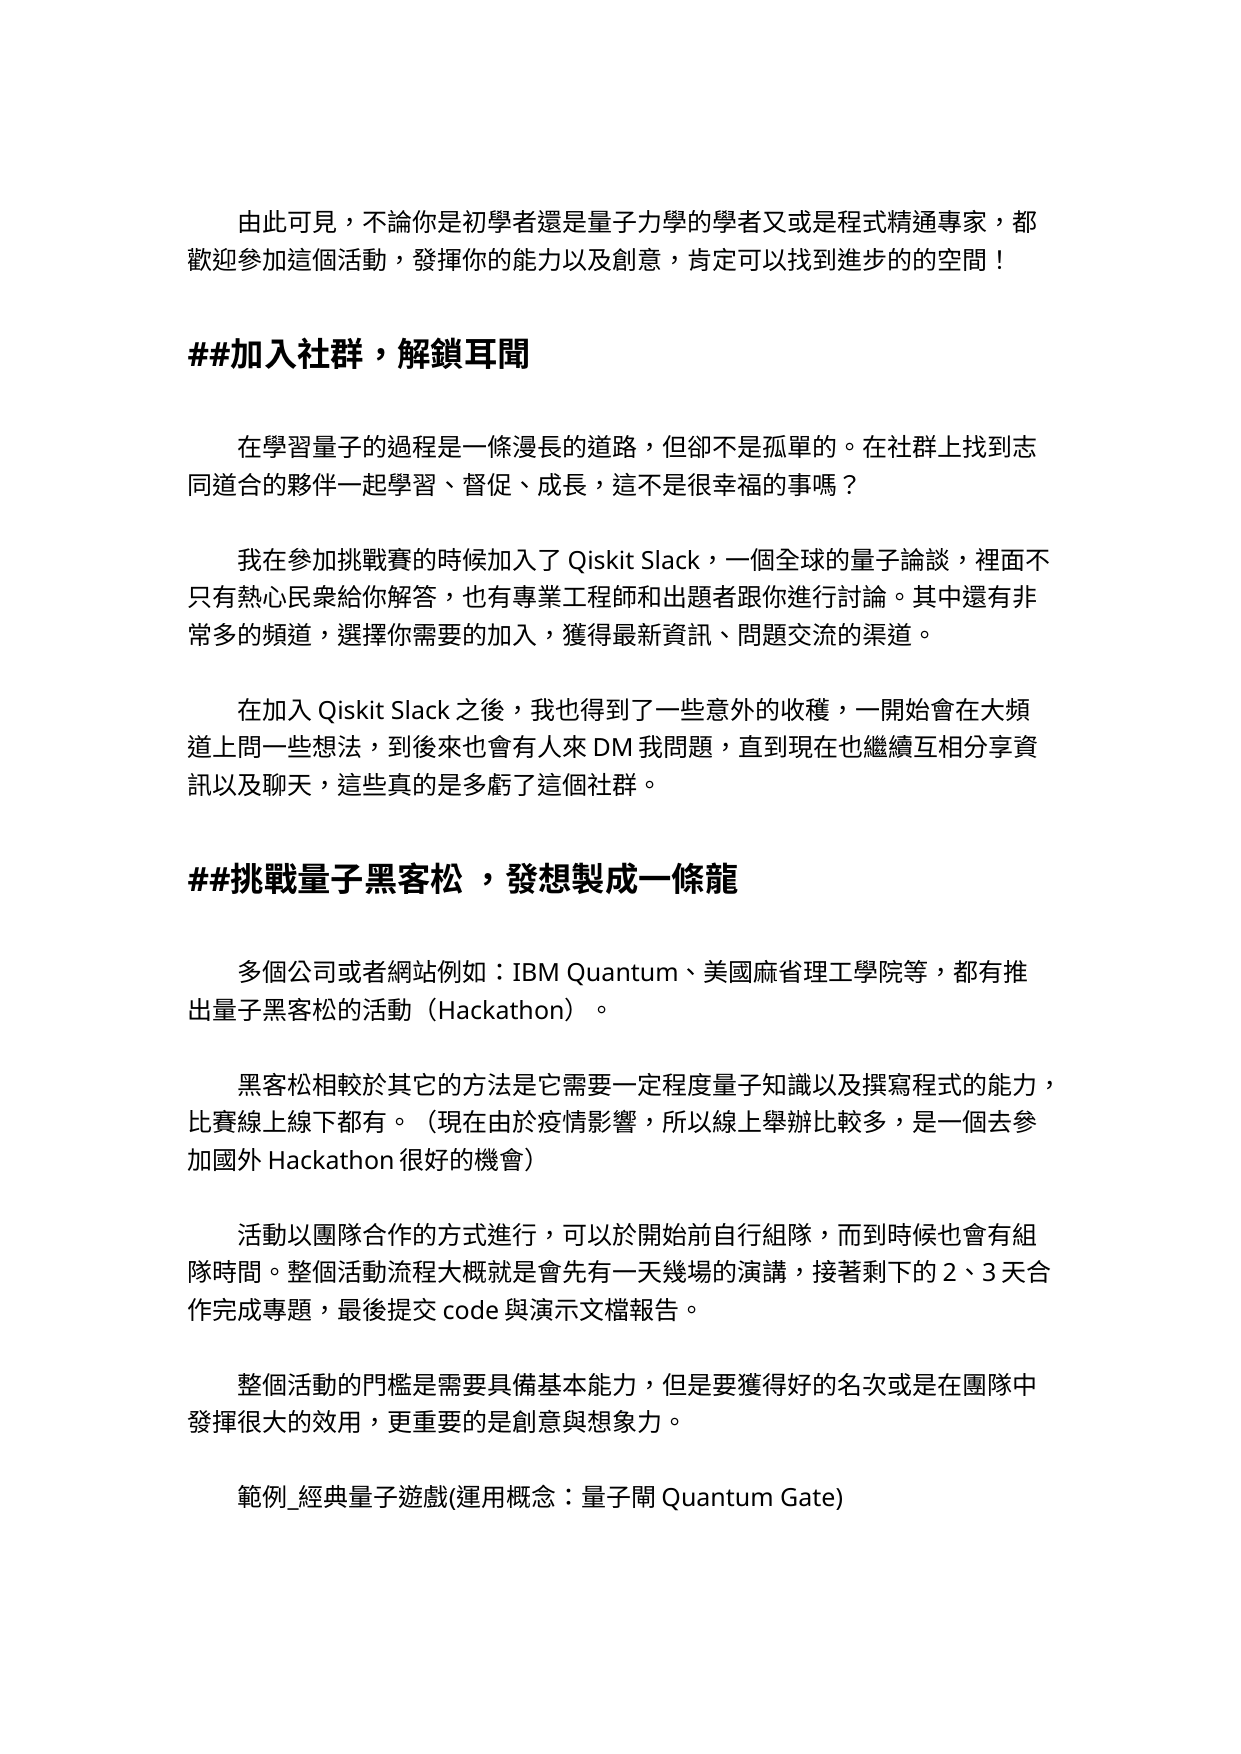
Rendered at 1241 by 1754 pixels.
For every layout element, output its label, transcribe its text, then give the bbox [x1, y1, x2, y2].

text 範例_經典量子遊戲(運用概念：量子閘Quantum Gate) [187, 1477, 1053, 1514]
text 活動以團隊合作的方式進行，可以於開始前自行組隊，而到時候也會有組隊時間。整個活動流程大概就是會先有一天幾場的演講，接著剩下的2、3天合作完成專題，最後提交code與演示文檔報告。 [187, 1214, 1053, 1327]
text ##挑戰量子黑客松 ，發想製成一條龍 [187, 839, 1053, 914]
text ##加入社群，解鎖耳聞 [187, 314, 1053, 389]
text 在加入Qiskit Slack之後，我也得到了一些意外的收穫，一開始會在大頻道上問一些想法，到後來也會有人來DM我問題，直到現在也繼續互相分享資訊以及聊天，這些真的是多虧了這個社群。 [187, 689, 1053, 802]
text 多個公司或者網站例如：IBM Quantum、美國麻省理工學院等，都有推出量子黑客松的活動（Hackathon）。 [187, 952, 1053, 1027]
text 在學習量子的過程是一條漫長的道路，但卻不是孤單的。在社群上找到志同道合的夥伴一起學習、督促、成長，這不是很幸福的事嗎？ [187, 427, 1053, 502]
text 我在參加挑戰賽的時候加入了Qiskit Slack，一個全球的量子論談，裡面不只有熱心民衆給你解答，也有專業工程師和出題者跟你進行討論。其中還有非常多的頻道，選擇你需要的加入，獲得最新資訊、問題交流的渠道。 [187, 539, 1053, 652]
text 整個活動的門檻是需要具備基本能力，但是要獲得好的名次或是在團隊中發揮很大的效用，更重要的是創意與想象力。 [187, 1364, 1053, 1439]
text 黑客松相較於其它的方法是它需要一定程度量子知識以及撰寫程式的能力，比賽線上線下都有。（現在由於疫情影響，所以線上舉辦比較多，是一個去參加國外Hackathon很好的機會） [187, 1064, 1053, 1177]
text 由此可見，不論你是初學者還是量子力學的學者又或是程式精通專家，都歡迎參加這個活動，發揮你的能力以及創意，肯定可以找到進步的的空間！ [187, 202, 1053, 277]
